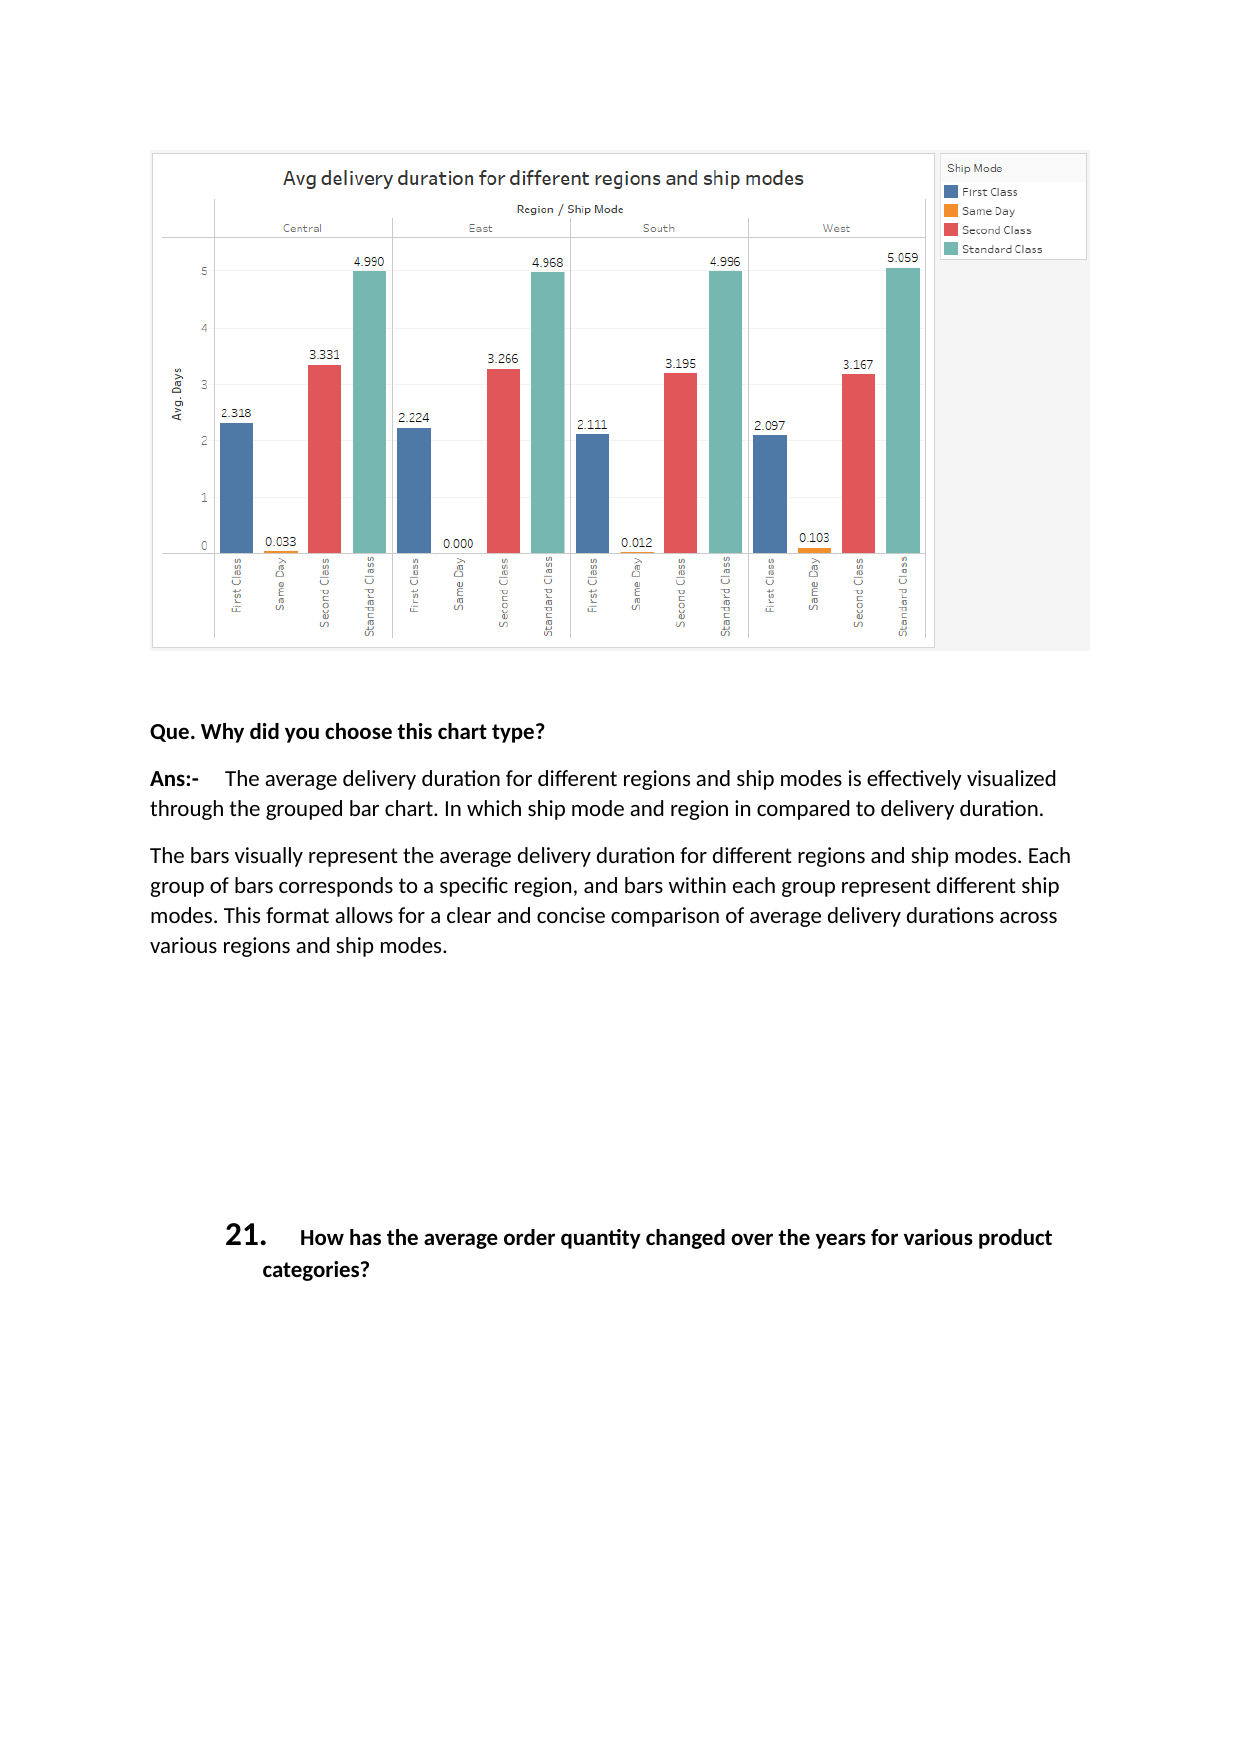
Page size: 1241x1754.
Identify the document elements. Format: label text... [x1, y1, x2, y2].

text Ans:- The average delivery duration for different regions and ship modes is effectively visualized through the grouped bar chart. In which ship mode and region in compared to delivery duration. [150, 764, 1090, 822]
text The bars visually represent the average delivery duration for different regions and ship modes. Each group of bars corresponds to a specific region, and bars within each group represent different ship modes. This format allows for a clear and concise comparison of average delivery durations across various regions and ship modes. [150, 841, 1090, 959]
text Que. Why did you choose this chart type? [150, 717, 1090, 745]
list How has the average order quantity changed over the years for various product categories? [225, 1213, 1090, 1283]
picture [150, 150, 1091, 651]
